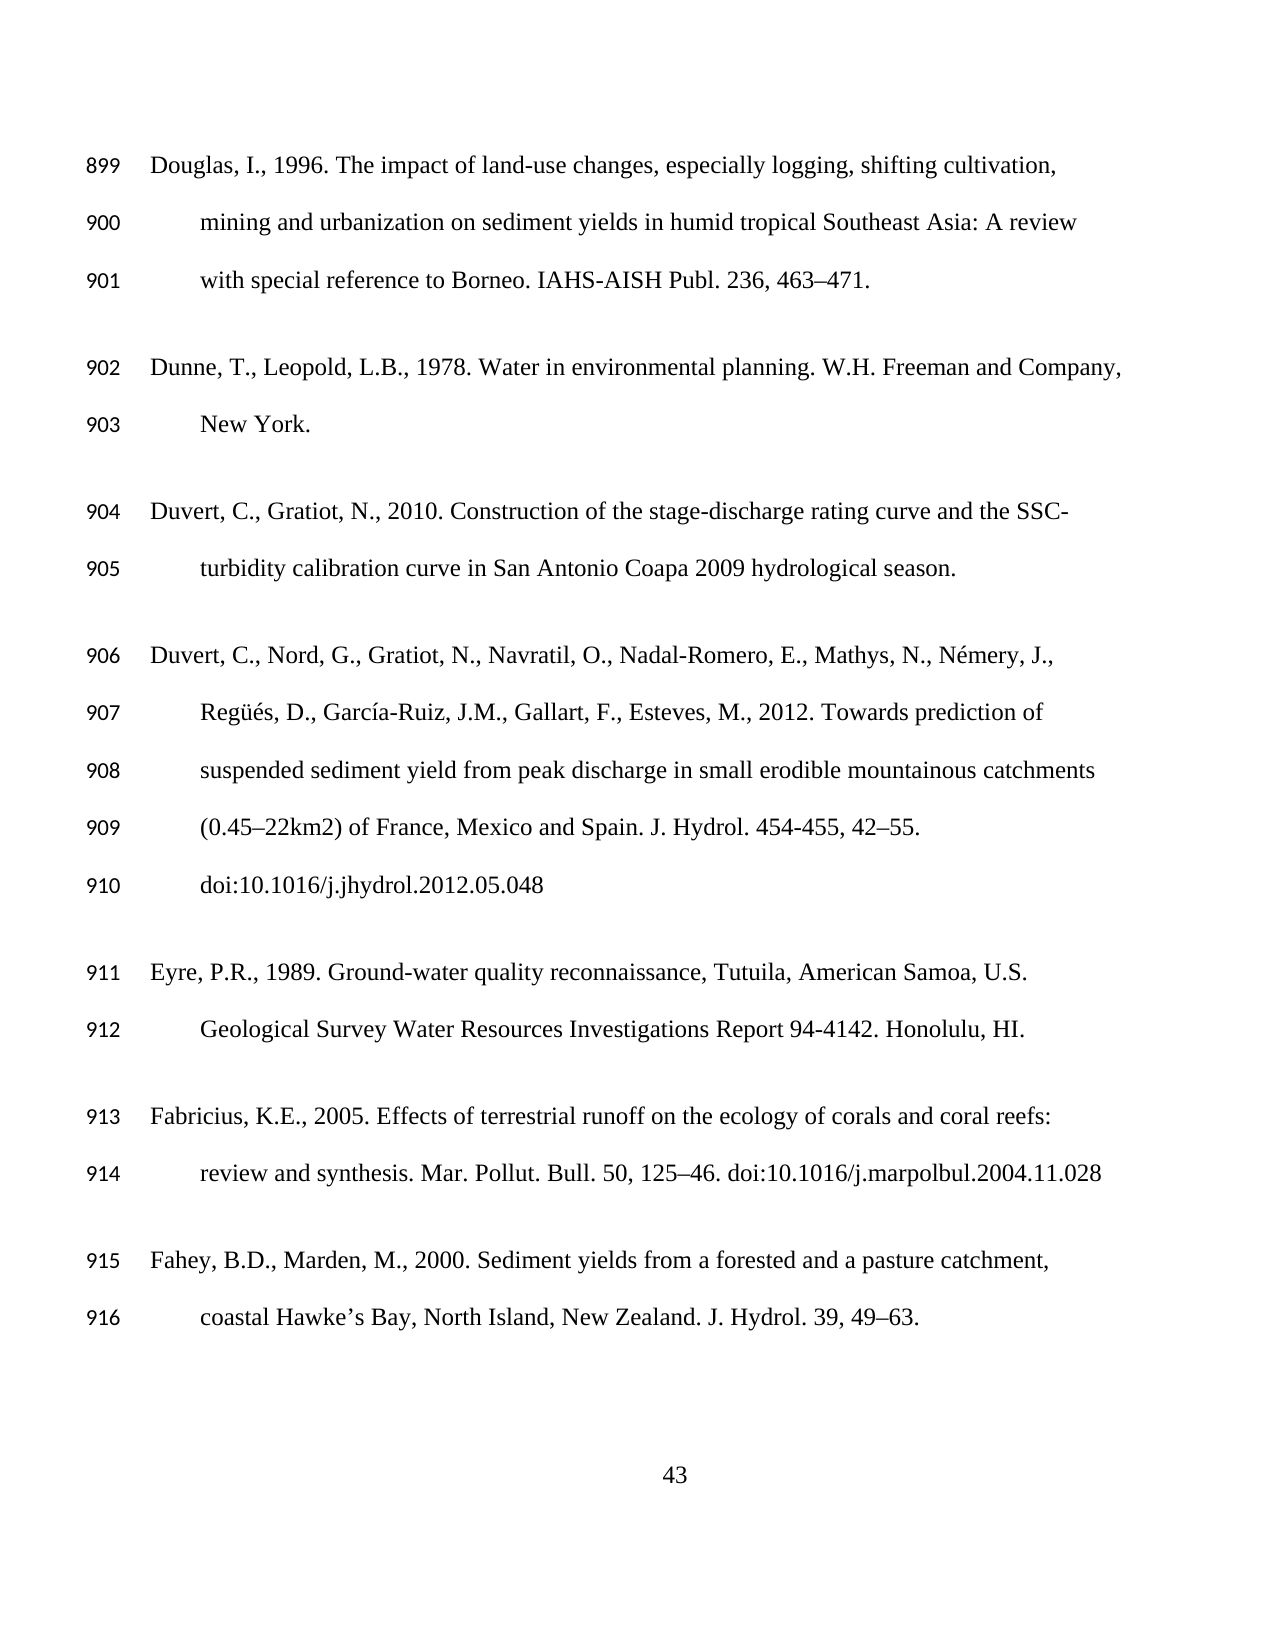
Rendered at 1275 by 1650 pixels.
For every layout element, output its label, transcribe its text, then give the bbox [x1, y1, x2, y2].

text Dunne, T., Leopold, L.B., 1978. Water in environmental planning. W.H. Freeman and Company, New York. [150, 352, 1125, 438]
text Eyre, P.R., 1989. Ground-water quality reconnaissance, Tutuila, American Samoa, U.S. Geological Survey Water Resources Investigations Report 94-4142. Honolulu, HI. [150, 957, 1125, 1043]
text Douglas, I., 1996. The impact of land-use changes, especially logging, shifting cultivation, mining and urbanization on sediment yields in humid tropical Southeast Asia: A review with special reference to Borneo. IAHS-AISH Publ. 236, 463–471. [150, 150, 1125, 294]
text Duvert, C., Nord, G., Gratiot, N., Navratil, O., Nadal-Romero, E., Mathys, N., Némery, J., Regüés, D., García-Ruiz, J.M., Gallart, F., Esteves, M., 2012. Towards prediction of suspended sediment yield from peak discharge in small erodible mountainous catchments (0.45–22km2) of France, Mexico and Spain. J. Hydrol. 454-455, 42–55. doi:10.1016/j.jhydrol.2012.05.048 [150, 640, 1125, 899]
text Fabricius, K.E., 2005. Effects of terrestrial runoff on the ecology of corals and coral reefs: review and synthesis. Mar. Pollut. Bull. 50, 125–46. doi:10.1016/j.marpolbul.2004.11.028 [150, 1101, 1125, 1187]
text Duvert, C., Gratiot, N., 2010. Construction of the stage-discharge rating curve and the SSC-turbidity calibration curve in San Antonio Coapa 2009 hydrological season. [150, 496, 1125, 582]
text Fahey, B.D., Marden, M., 2000. Sediment yields from a forested and a pasture catchment, coastal Hawke’s Bay, North Island, New Zealand. J. Hydrol. 39, 49–63. [150, 1245, 1125, 1331]
